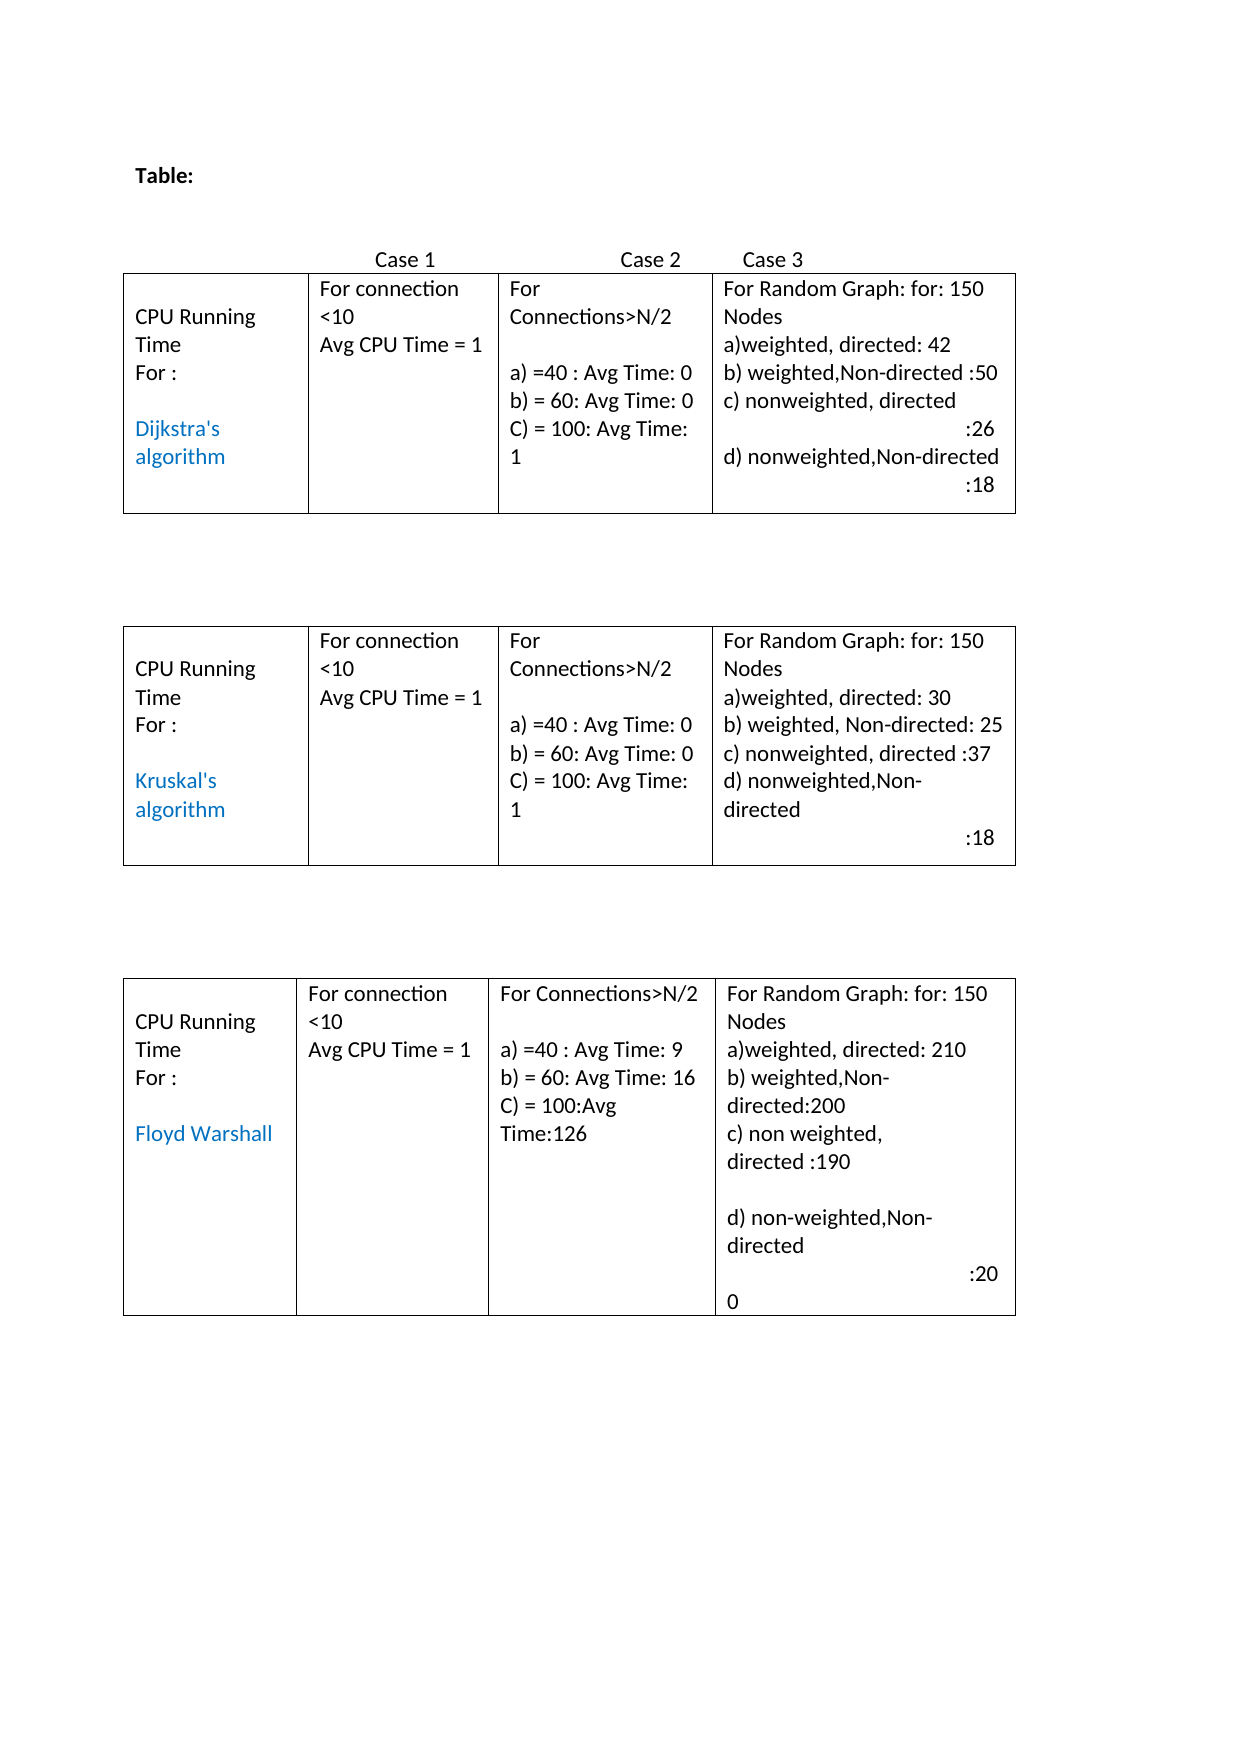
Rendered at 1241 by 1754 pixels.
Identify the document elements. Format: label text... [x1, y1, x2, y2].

table_header For Connections>N/2 a) =40 : Avg Time: 9 b) = 60: Avg Time: 16 C) = 100:Avg Time:126 [489, 979, 715, 1315]
text Case 1 Case 2 Case 3 [135, 245, 1004, 273]
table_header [297, 979, 488, 1315]
table_header CPU Running Time For : Kruskal's algorithm [124, 627, 308, 865]
table_header For Connections>N/2 a) =40 : Avg Time: 0 b) = 60: Avg Time: 0 C) = 100: Avg Time: 1 [499, 627, 712, 865]
table_header CPU Running Time For : Dijkstra's algorithm [124, 274, 308, 512]
table_header For connection <10 Avg CPU Time = 1 [309, 274, 498, 512]
table_header For Random Graph: for: 150 Nodes a)weighted, directed: 30 b) weighted, Non-directed: 25 c) nonweighted, directed :37 d) nonweighted,Non- directed :18 [713, 627, 1015, 865]
table_header For Connections>N/2 a) =40 : Avg Time: 0 b) = 60: Avg Time: 0 C) = 100: Avg Time: 1 [499, 274, 712, 512]
table_header For Random Graph: for: 150 Nodes a)weighted, directed: 210 b) weighted,Non-directed:200 c) non weighted, directed :190 d) non-weighted,Non-directed :200 [716, 979, 1015, 1315]
table_header For connection <10 Avg CPU Time = 1 [309, 627, 498, 865]
table_header For Random Graph: for: 150 Nodes a)weighted, directed: 42 b) weighted,Non-directed :50 c) nonweighted, directed :26 d) nonweighted,Non-directed :18 [713, 274, 1015, 512]
text Table: [135, 161, 1004, 189]
table_header CPU Running Time For : Floyd Warshall [124, 979, 296, 1315]
